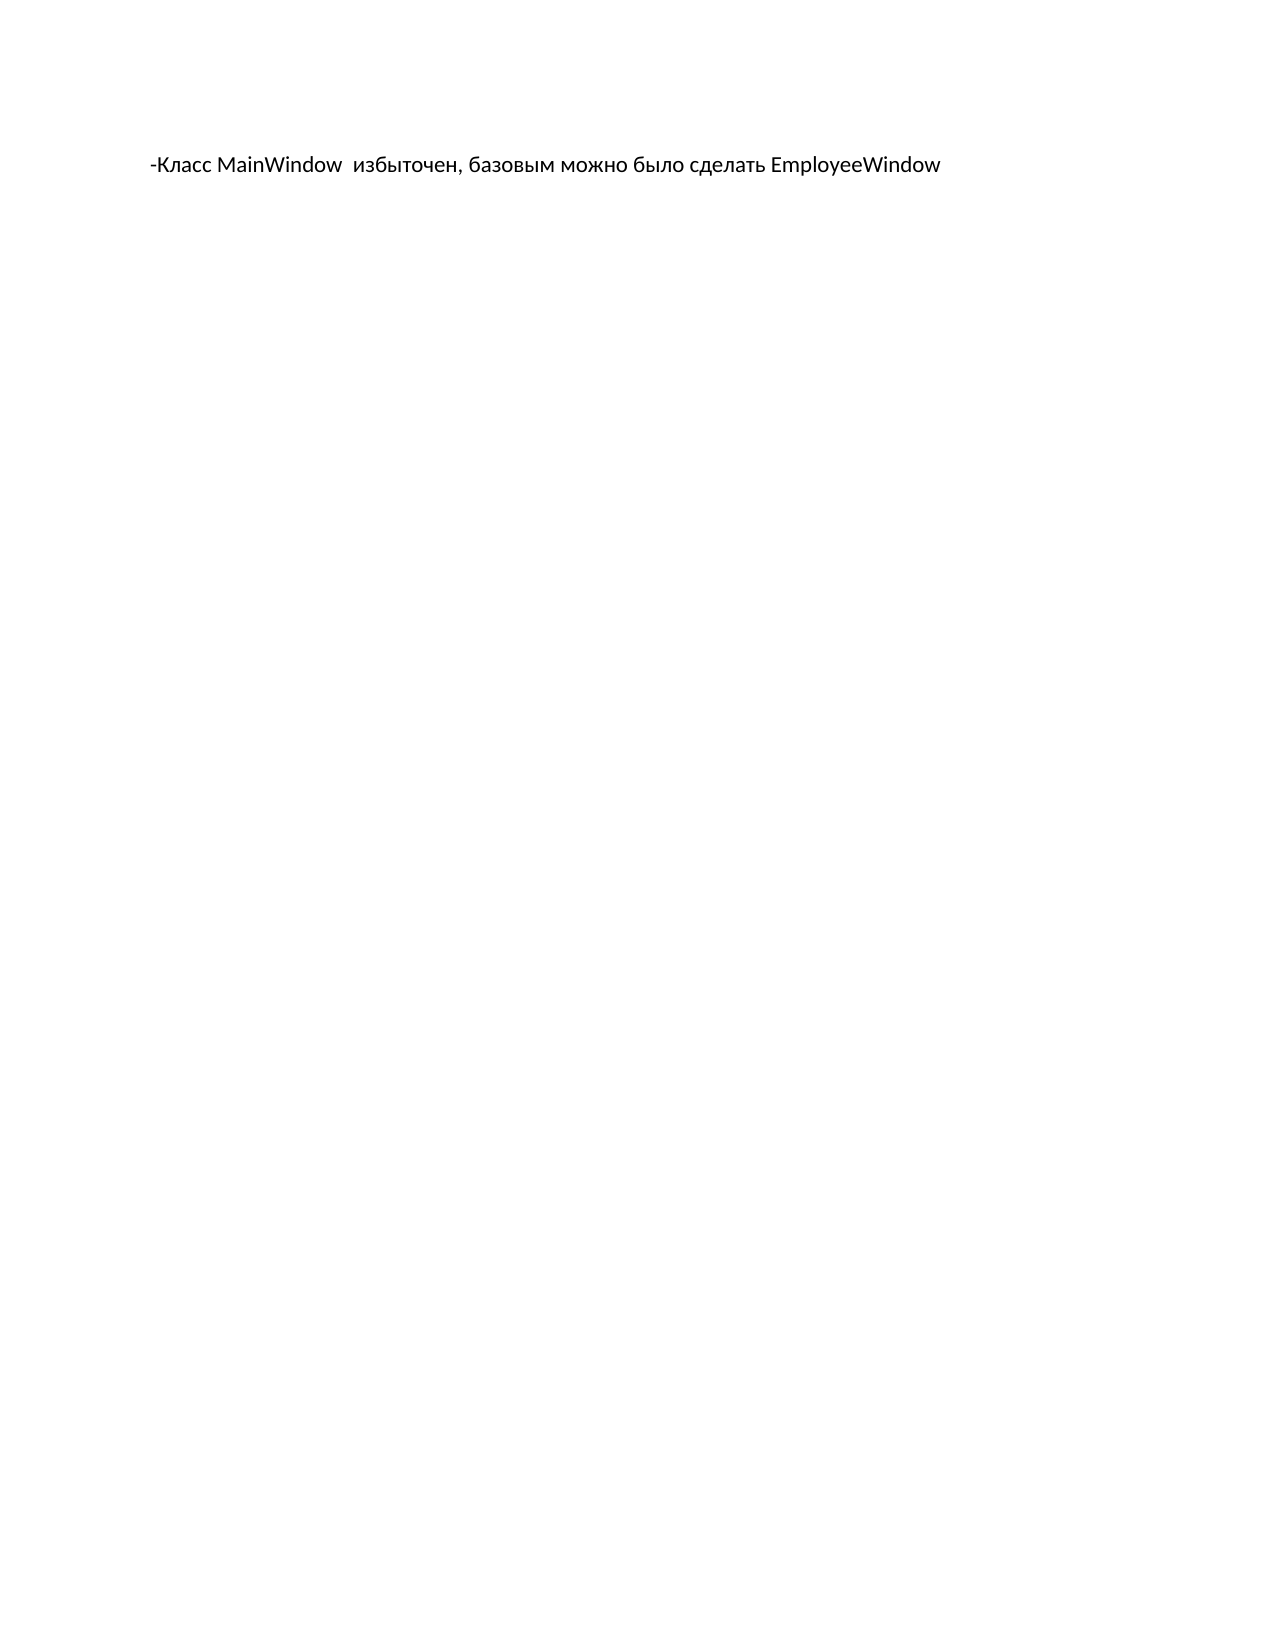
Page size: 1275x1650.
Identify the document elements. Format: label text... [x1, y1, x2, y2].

text -Класс MainWindow избыточен, базовым можно было сделать EmployeeWindow [150, 150, 1125, 178]
